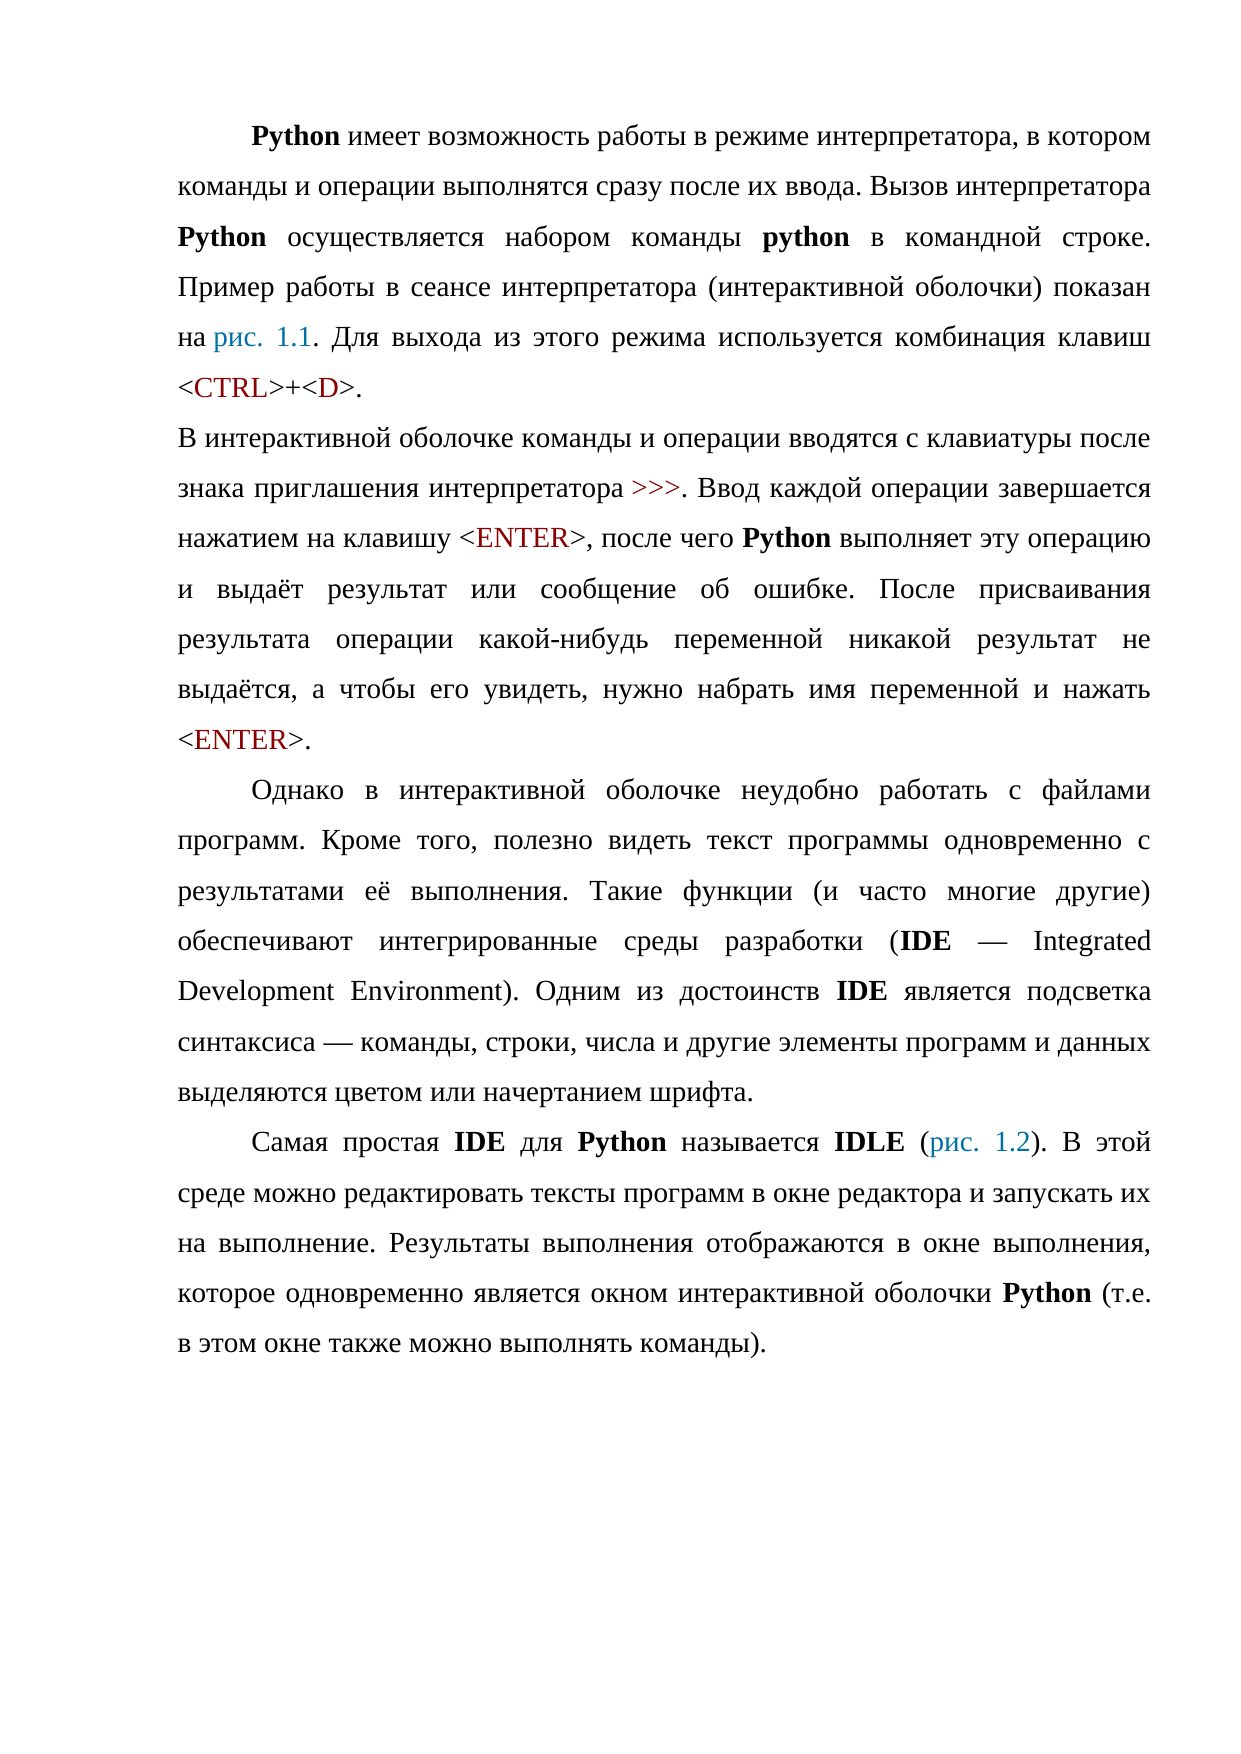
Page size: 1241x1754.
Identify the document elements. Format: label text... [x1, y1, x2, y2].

text В интерактивной оболочке команды и операции вводятся с клавиатуры после знака приглашения интерпретатора >>>. Ввод каждой операции завершается нажатием на клавишу <ENTER>, после чего Python выполняет эту операцию и выдаёт результат или сообщение об ошибке. После присваивания результата операции какой-нибудь переменной никакой результат не выдаётся, а чтобы его увидеть, нужно набрать имя переменной и нажать <ENTER>. [177, 420, 1152, 755]
text Самая простая IDE для Python называется IDLE (рис. 1.2). В этой среде можно редактировать тексты программ в окне редактора и запускать их на выполнение. Результаты выполнения отображаются в окне выполнения, которое одновременно является окном интерактивной оболочки Python (т.е. в этом окне также можно выполнять команды). [177, 1124, 1152, 1359]
picture [278, 328, 282, 344]
text Однако в интерактивной оболочке неудобно работать с файлами программ. Кроме того, полезно видеть текст программы одновременно с результатами её выполнения. Такие функции (и часто многие другие) обеспечивают интегрированные среды разработки (IDE — Integrated Development Environment). Одним из достоинств IDE является подсветка синтаксиса — команды, строки, числа и другие элементы программ и данных выделяются цветом или начертанием шрифта. [177, 772, 1152, 1108]
text Python имеет возможность работы в режиме интерпретатора, в котором команды и операции выполнятся сразу после их ввода. Вызов интерпретатора Python осуществляется набором команды python в командной строке. Пример работы в сеансе интерпретатора (интерактивной оболочки) показан на рис. 1.1. Для выхода из этого режима используется комбинация клавиш <CTRL>+<D>. [177, 118, 1152, 403]
